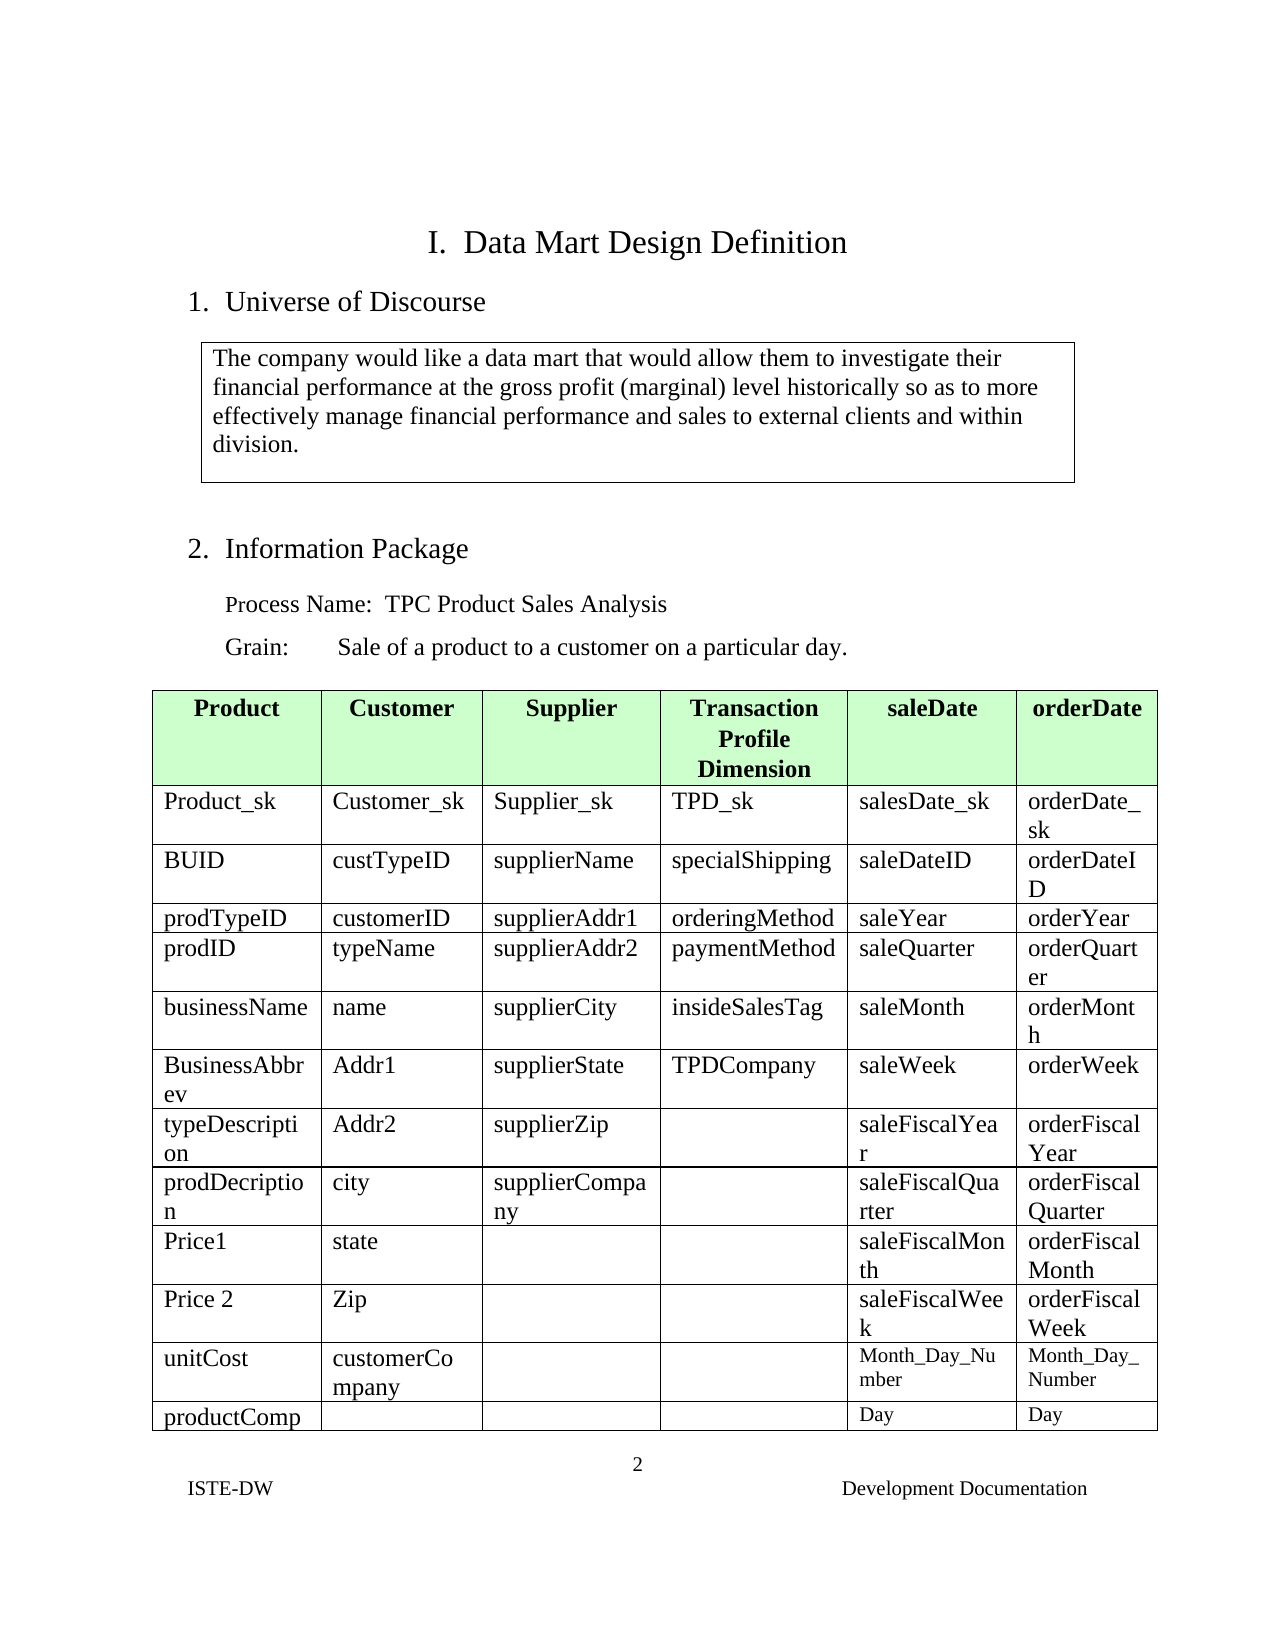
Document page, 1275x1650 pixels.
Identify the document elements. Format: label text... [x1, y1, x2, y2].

table_cell Zip [322, 1285, 482, 1342]
table_cell saleYear [848, 904, 1016, 932]
text Process Name: TPC Product Sales Analysis [225, 589, 1087, 618]
table_cell businessName [153, 992, 321, 1049]
table_cell Price 2 [153, 1285, 321, 1342]
table_cell salesDate_sk [848, 786, 1016, 844]
table_cell saleFiscalQuarter [848, 1168, 1016, 1225]
table_header Product [153, 691, 321, 785]
table_cell customerCompany [322, 1343, 482, 1401]
table_header Transaction Profile Dimension [661, 691, 847, 785]
table_cell supplierAddr2 [483, 933, 660, 991]
table_cell [661, 1109, 847, 1166]
table_cell saleFiscalYear [848, 1109, 1016, 1166]
subtitle I. Data Mart Design Definition [187, 222, 1087, 261]
table_cell orderDateID [1017, 845, 1157, 902]
table_cell productCompany [153, 1402, 321, 1430]
subtitle 2. Information Package [187, 531, 1087, 565]
table_cell Month_Day_Number [1017, 1343, 1157, 1401]
table_cell Supplier_sk [483, 786, 660, 844]
table_header orderDate [1017, 691, 1157, 785]
table_cell supplierState [483, 1050, 660, 1108]
table_cell BusinessAbbrev [153, 1050, 321, 1108]
table_cell saleFiscalWeek [848, 1285, 1016, 1342]
table_cell custTypeID [322, 845, 482, 902]
table_cell [661, 1343, 847, 1401]
table_cell orderFiscalWeek [1017, 1285, 1157, 1342]
table_cell orderFiscalMonth [1017, 1226, 1157, 1283]
table_header Customer [322, 691, 482, 785]
table_cell [661, 1402, 847, 1430]
table_cell typeName [322, 933, 482, 991]
subtitle 1. Universe of Discourse [187, 284, 1087, 318]
table_cell prodDecription [153, 1168, 321, 1225]
table_cell orderFiscalQuarter [1017, 1168, 1157, 1225]
table_cell TPD_sk [661, 786, 847, 844]
table_cell Customer_sk [322, 786, 482, 844]
table_cell prodTypeID [153, 904, 321, 932]
table_cell saleMonth [848, 992, 1016, 1049]
table_cell saleDateID [848, 845, 1016, 902]
table_cell Addr2 [322, 1109, 482, 1166]
table_cell [322, 1402, 482, 1430]
table_cell prodID [153, 933, 321, 991]
table_cell specialShipping [661, 845, 847, 902]
table_header saleDate [848, 691, 1016, 785]
table_cell Product_sk [153, 786, 321, 844]
table_cell saleFiscalMonth [848, 1226, 1016, 1283]
table_cell [483, 1343, 660, 1401]
table_cell insideSalesTag [661, 992, 847, 1049]
table_cell [661, 1285, 847, 1342]
table_cell Day [1017, 1402, 1157, 1430]
table_cell state [322, 1226, 482, 1283]
table_cell Day [848, 1402, 1016, 1430]
table_cell supplierCity [483, 992, 660, 1049]
table_cell [661, 1168, 847, 1225]
table_cell saleQuarter [848, 933, 1016, 991]
table_cell BUID [153, 845, 321, 902]
table_cell saleWeek [848, 1050, 1016, 1108]
table_cell Month_Day_Number [848, 1343, 1016, 1401]
table_cell [483, 1402, 660, 1430]
table_cell TPDCompany [661, 1050, 847, 1108]
table_cell [483, 1226, 660, 1283]
table_cell Price1 [153, 1226, 321, 1283]
text Grain: Sale of a product to a customer on a particular day. [187, 632, 1087, 661]
table_cell supplierZip [483, 1109, 660, 1166]
table_cell unitCost [153, 1343, 321, 1401]
table_cell orderFiscalYear [1017, 1109, 1157, 1166]
table_cell orderDate_sk [1017, 786, 1157, 844]
table_cell supplierAddr1 [483, 904, 660, 932]
table_cell [483, 1285, 660, 1342]
table_cell [661, 1226, 847, 1283]
table_cell customerID [322, 904, 482, 932]
table_cell Addr1 [322, 1050, 482, 1108]
table_cell paymentMethod [661, 933, 847, 991]
table_cell orderQuarter [1017, 933, 1157, 991]
table_cell orderWeek [1017, 1050, 1157, 1108]
table_cell name [322, 992, 482, 1049]
table_header The company would like a data mart that would allow them to investigate their financial performance at the gross profit (marginal) level historically so as to more effectively manage financial performance and sales to external clients and within division. [202, 343, 1074, 482]
table_cell orderYear [1017, 904, 1157, 932]
table_header Supplier [483, 691, 660, 785]
table_cell supplierCompany [483, 1168, 660, 1225]
table_cell city [322, 1168, 482, 1225]
table_cell orderMonth [1017, 992, 1157, 1049]
table_cell supplierName [483, 845, 660, 902]
table_cell orderingMethod [661, 904, 847, 932]
table_cell typeDescription [153, 1109, 321, 1166]
